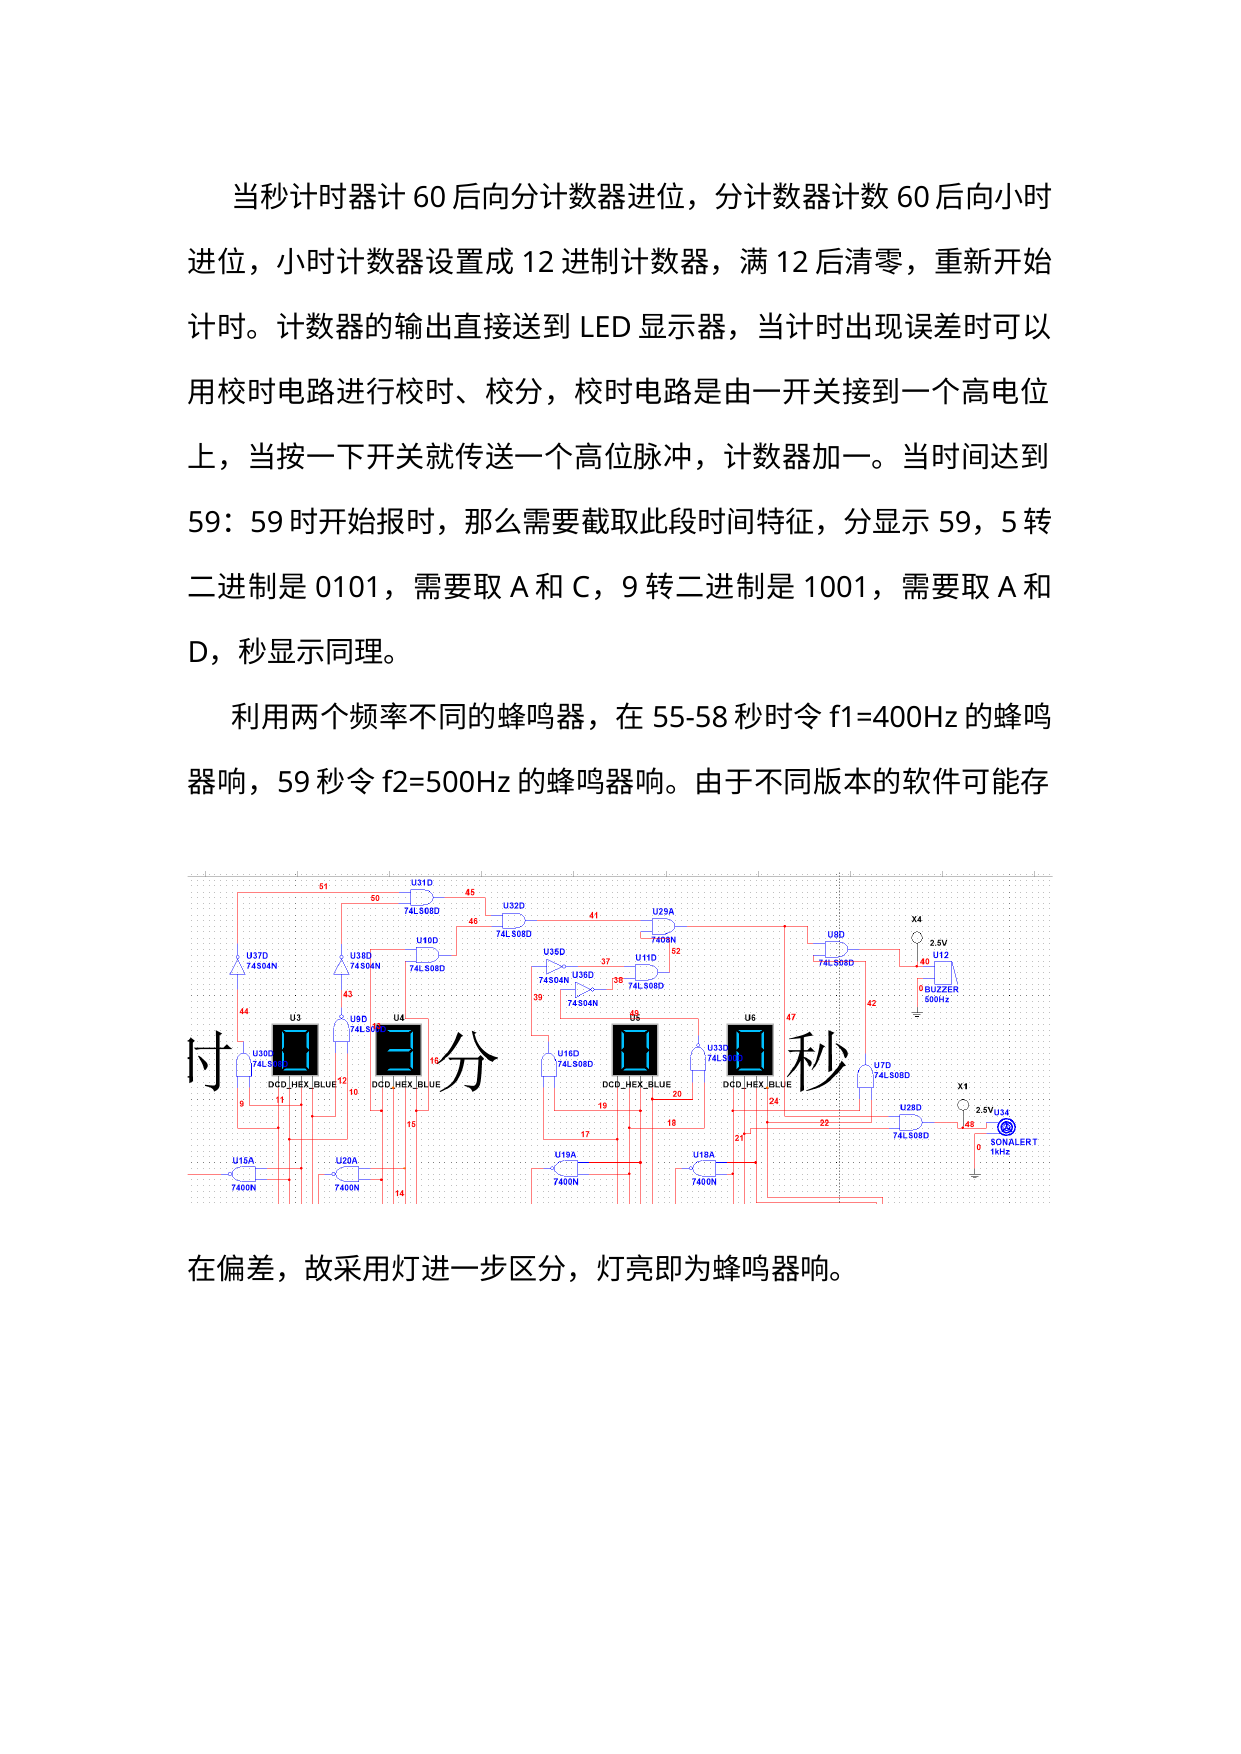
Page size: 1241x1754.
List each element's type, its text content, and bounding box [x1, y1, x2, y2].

picture [187, 871, 1053, 1204]
text 利用两个频率不同的蜂鸣器，在55-58秒时令f1=400Hz的蜂鸣器响，59秒令f2=500Hz的蜂鸣器响。由于不同版本的软件可能存在偏差，故采用灯进一步区分，灯亮即为蜂鸣器响。 [187, 1204, 1053, 1299]
text 当秒计时器计60后向分计数器进位，分计数器计数60后向小时进位，小时计数器设置成12进制计数器，满12后清零，重新开始计时。计数器的输出直接送到LED显示器，当计时出现误差时可以用校时电路进行校时、校分，校时电路是由一开关接到一个高电位上，当按一下开关就传送一个高位脉冲，计数器加一。当时间达到59：59时开始报时，那么需要截取此段时间特征，分显示59，5转二进制是0101，需要取A和C，9转二进制是1001，需要取A和D，秒显示同理。 [187, 162, 1053, 682]
text 利用两个频率不同的蜂鸣器，在55-58秒时令f1=400Hz的蜂鸣器响，59秒令f2=500Hz的蜂鸣器响。由于不同版本的软件可能存在偏差，故采用灯进一步区分，灯亮即为蜂鸣器响。 [187, 682, 1053, 871]
